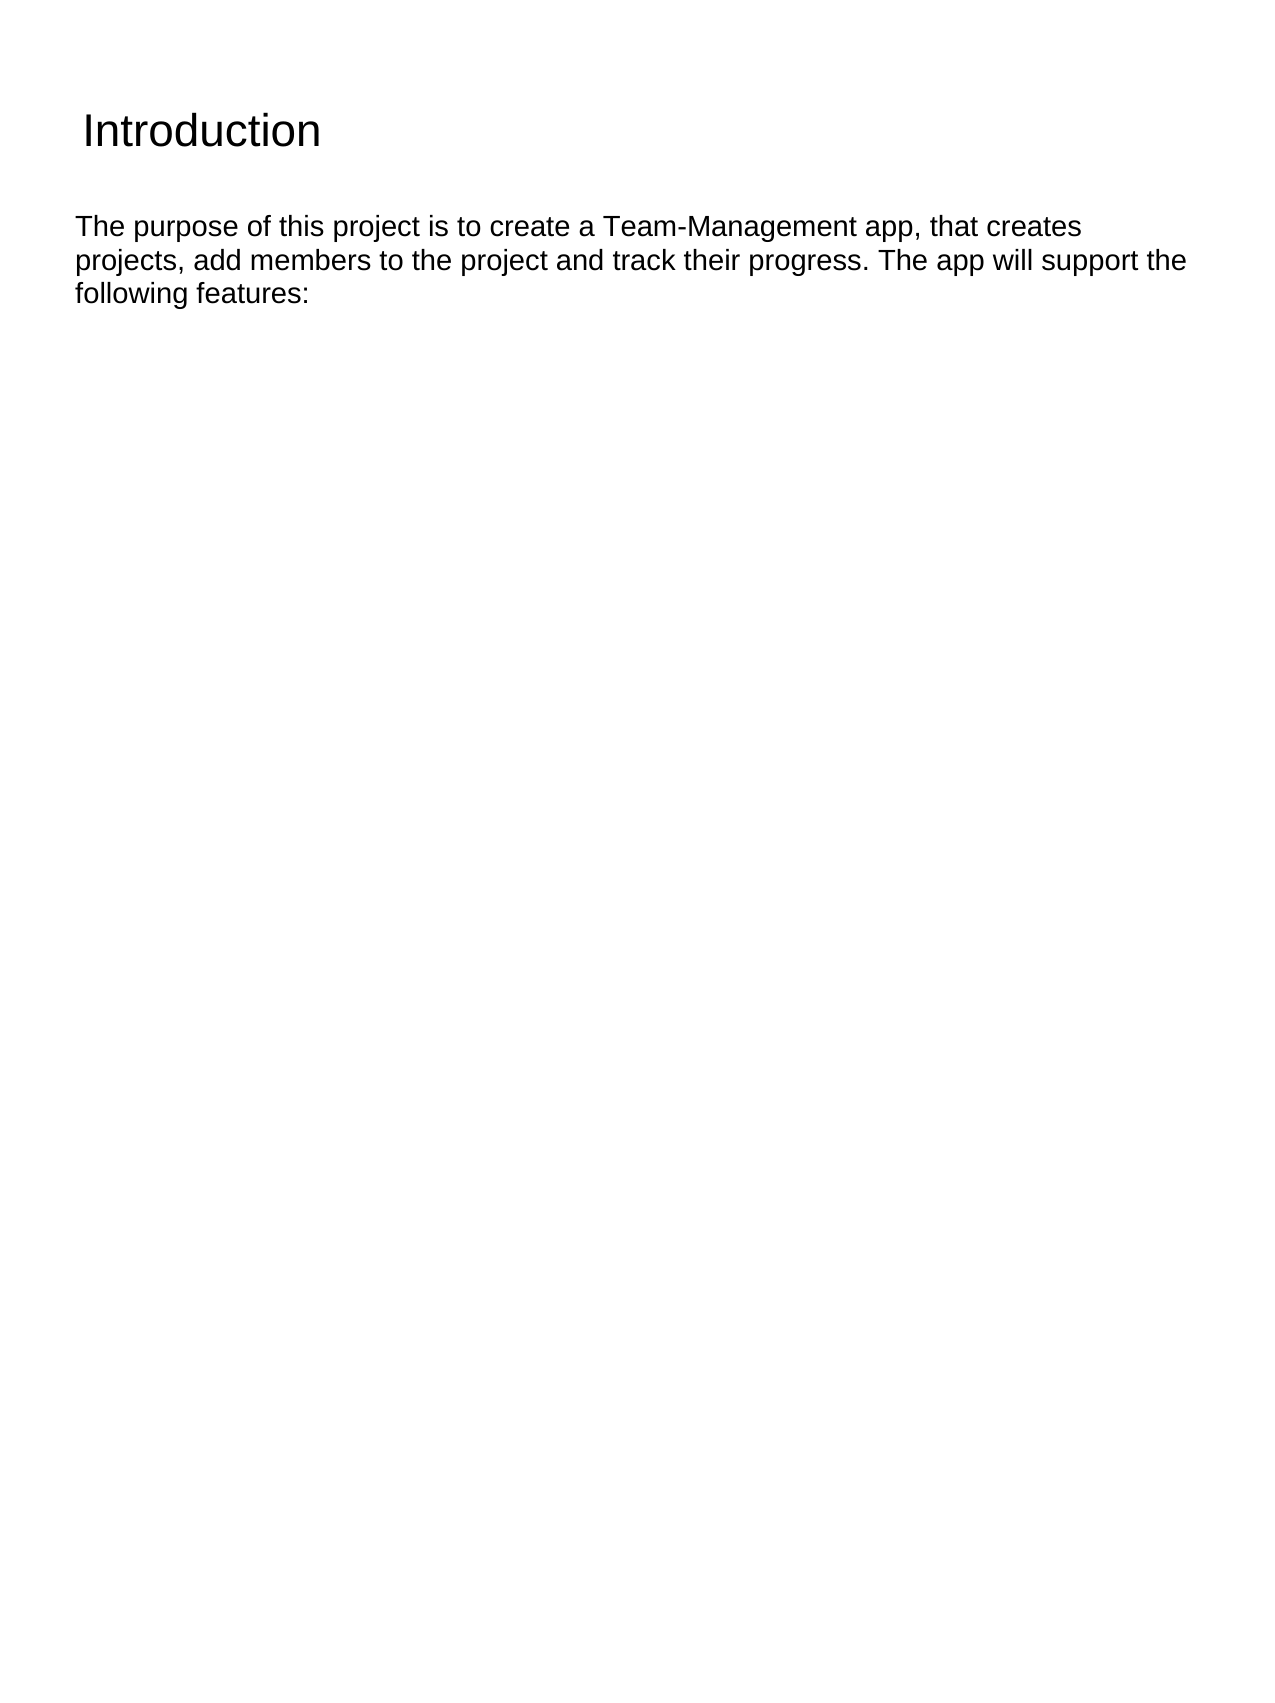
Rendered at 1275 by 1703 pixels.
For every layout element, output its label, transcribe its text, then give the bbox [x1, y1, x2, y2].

text Introduction [75, 104, 1200, 156]
text The purpose of this project is to create a Team-Management app, that creates projects, add members to the project and track their progress. The app will support the following features: [75, 209, 1200, 310]
